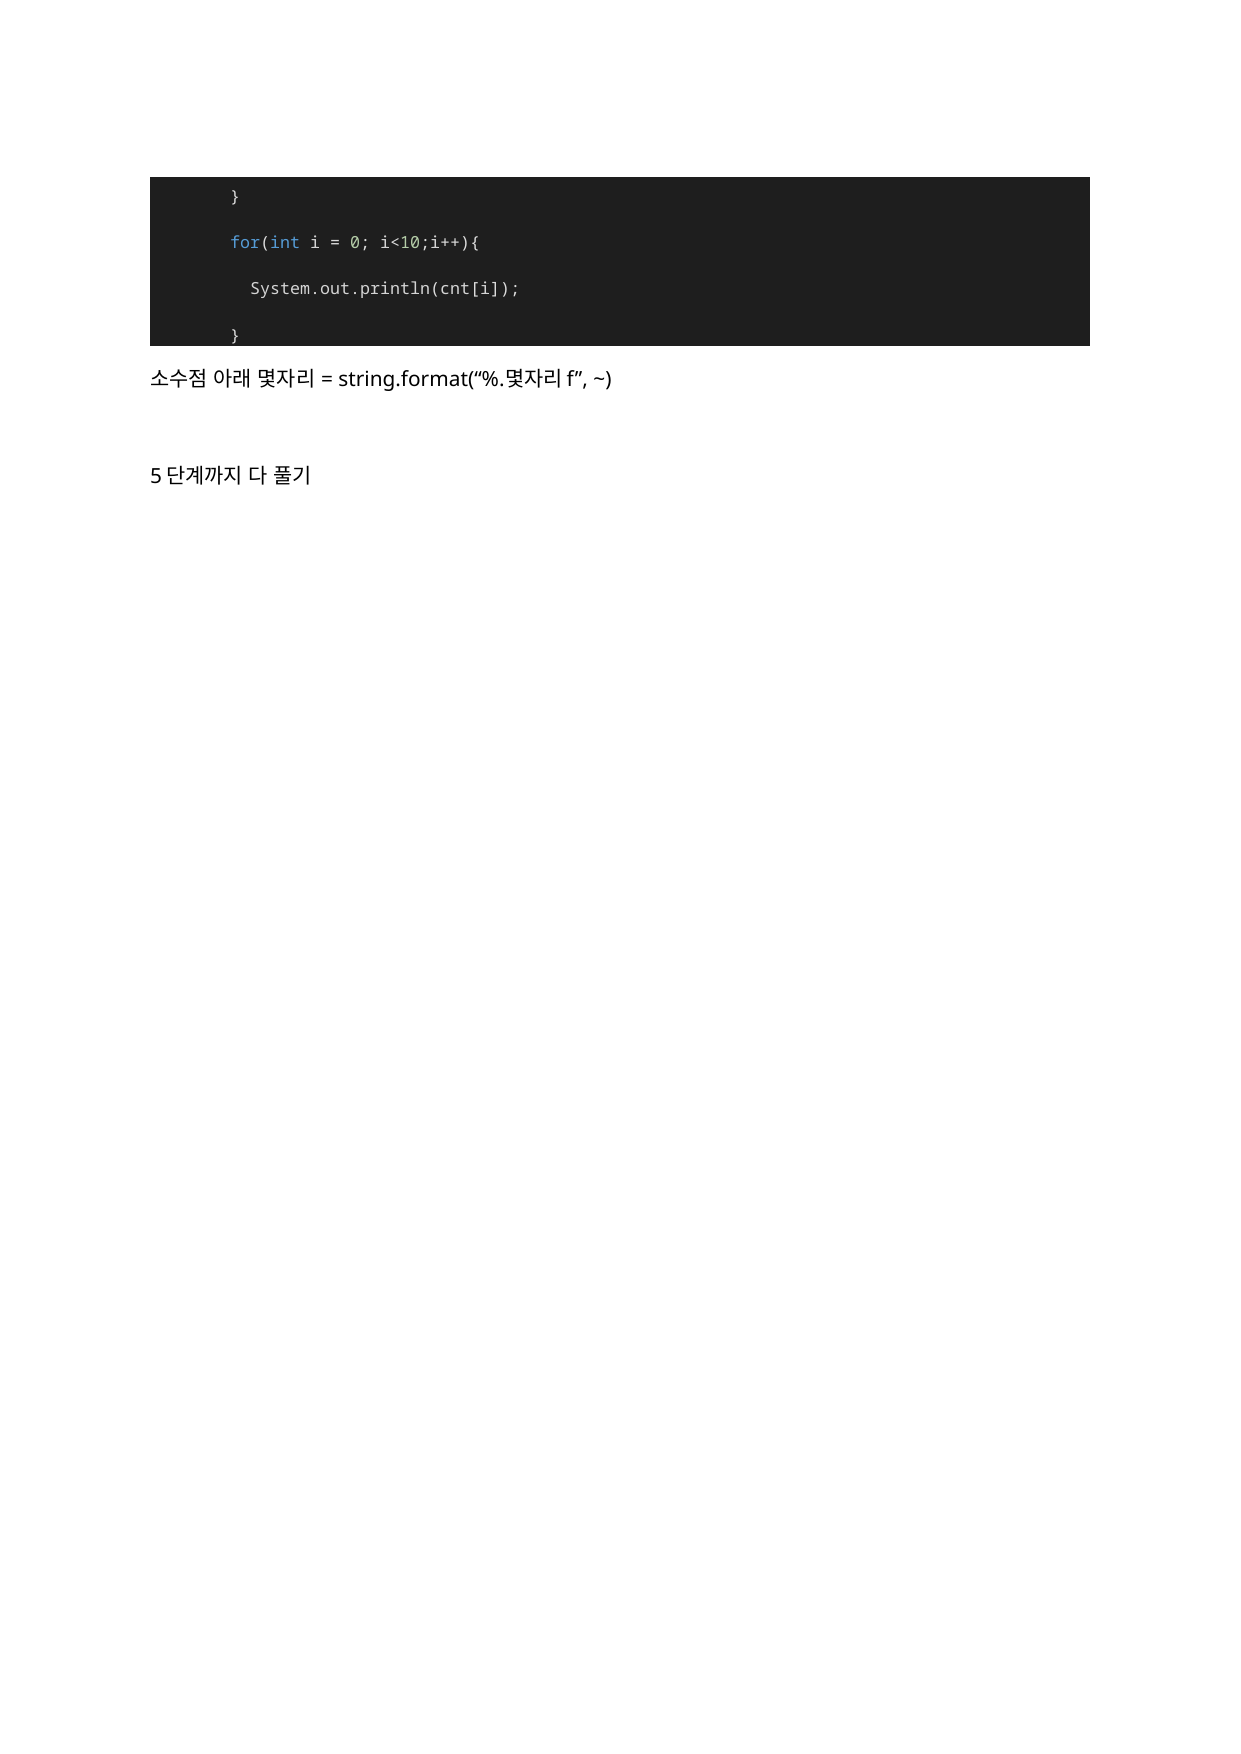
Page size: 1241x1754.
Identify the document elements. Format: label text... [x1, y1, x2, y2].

text System.out.println(cnt[i]); [150, 270, 1090, 299]
text } [150, 177, 1090, 207]
text 5단계까지 다 풀기 [150, 459, 1090, 489]
text 소수점 아래 몇자리 = string.format(“%.몇자리f”, ~) [150, 363, 1090, 393]
text } [150, 316, 1090, 346]
text for(int i = 0; i<10;i++){ [150, 223, 1090, 253]
